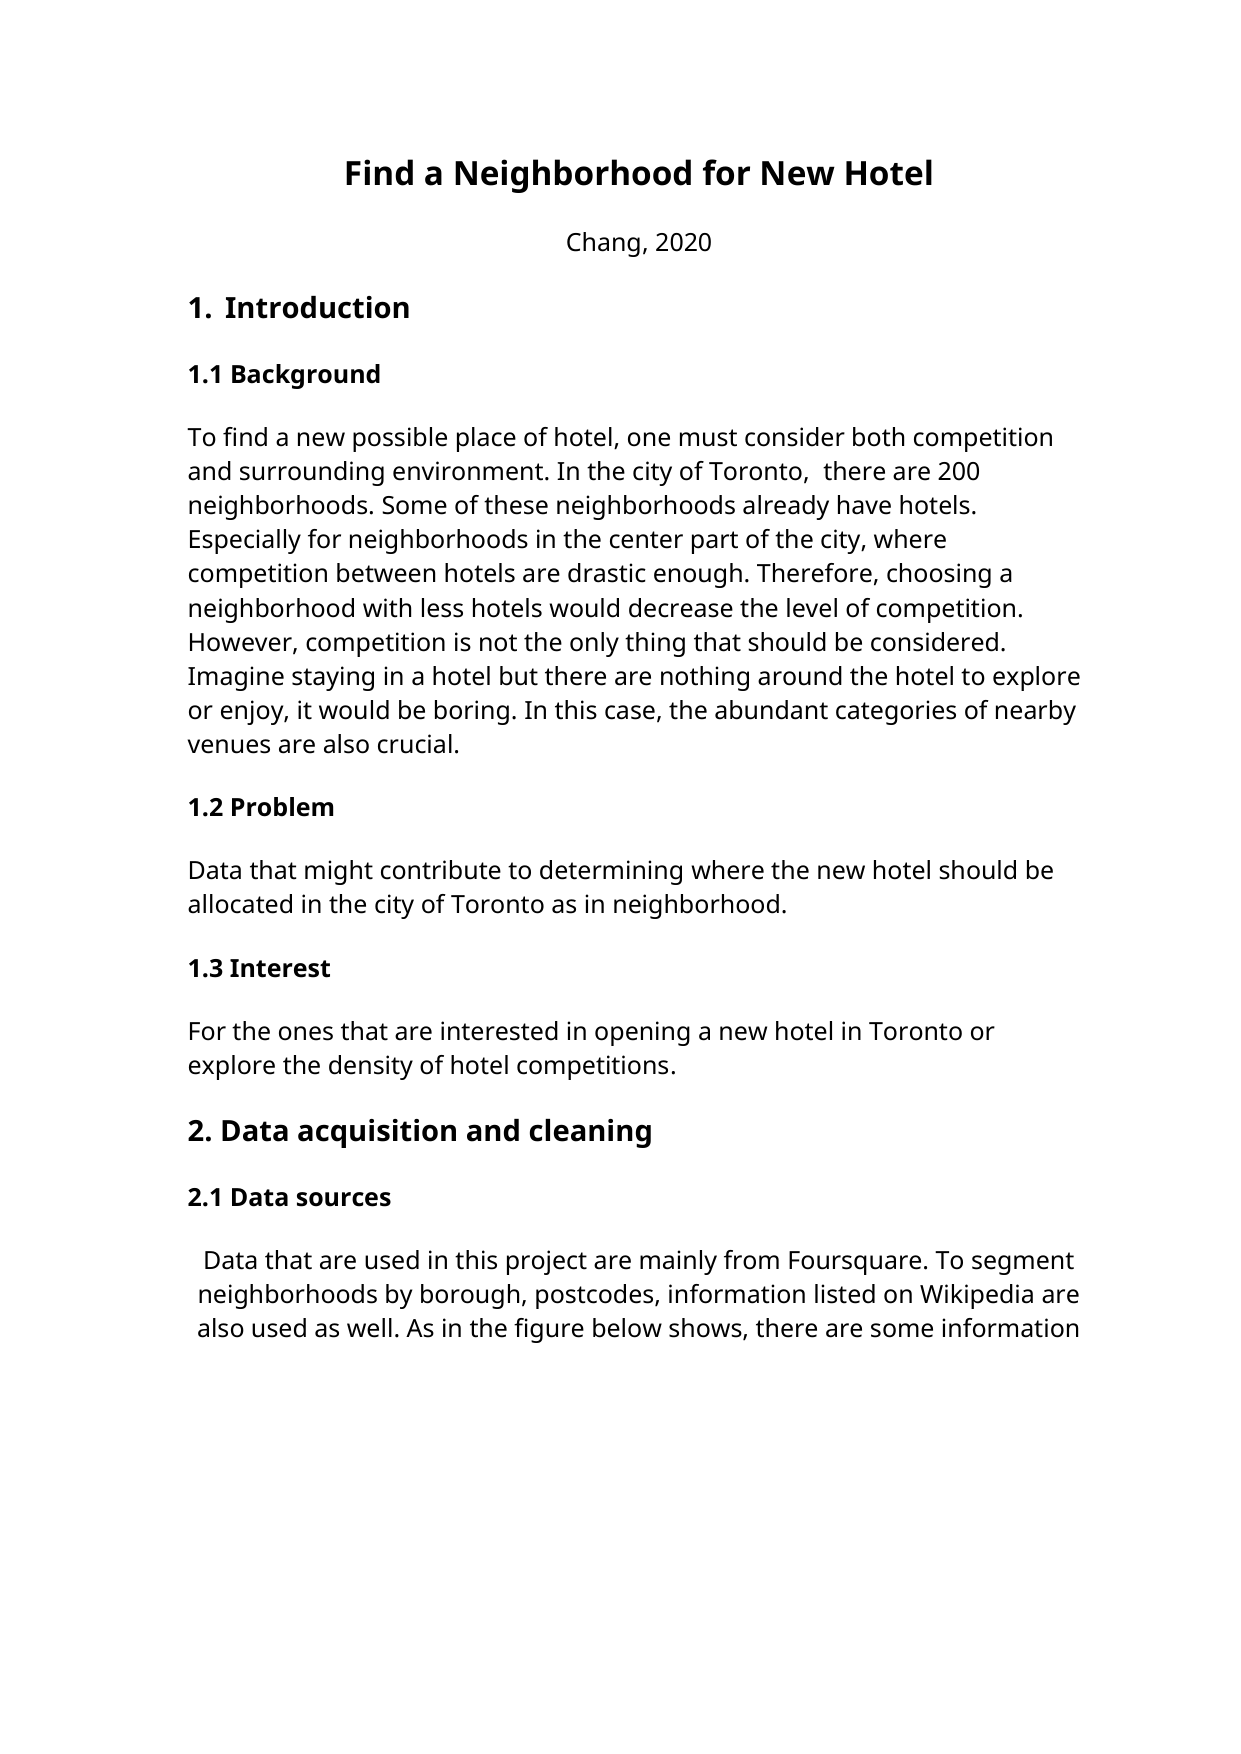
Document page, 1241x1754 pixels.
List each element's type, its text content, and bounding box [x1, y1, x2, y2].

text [187, 1243, 1090, 1345]
text Find a Neighborhood for New Hotel [187, 150, 1090, 195]
text Data that might contribute to determining where the new hotel should be allocated in the city of Toronto as in neighborhood. [187, 853, 1090, 921]
text 2. Data acquisition and cleaning [187, 1111, 1090, 1150]
text To find a new possible place of hotel, one must consider both competition and surrounding environment. In the city of Toronto, there are 200 neighborhoods. Some of these neighborhoods already have hotels. Especially for neighborhoods in the center part of the city, where competition between hotels are drastic enough. Therefore, choosing a neighborhood with less hotels would decrease the level of competition. However, competition is not the only thing that should be considered. Imagine staying in a hotel but there are nothing around the hotel to explore or enjoy, it would be boring. In this case, the abundant categories of nearby venues are also crucial. [187, 420, 1090, 761]
text 2.1 Data sources [187, 1179, 1090, 1214]
text 1.2 Problem [187, 790, 1090, 824]
text For the ones that are interested in opening a new hotel in Toronto or explore the density of hotel competitions. [187, 1013, 1090, 1082]
list Introduction [187, 288, 1090, 327]
text 1.1 Background [187, 357, 1090, 391]
text Chang, 2020 [187, 224, 1090, 259]
text 1.3 Interest [187, 950, 1090, 984]
